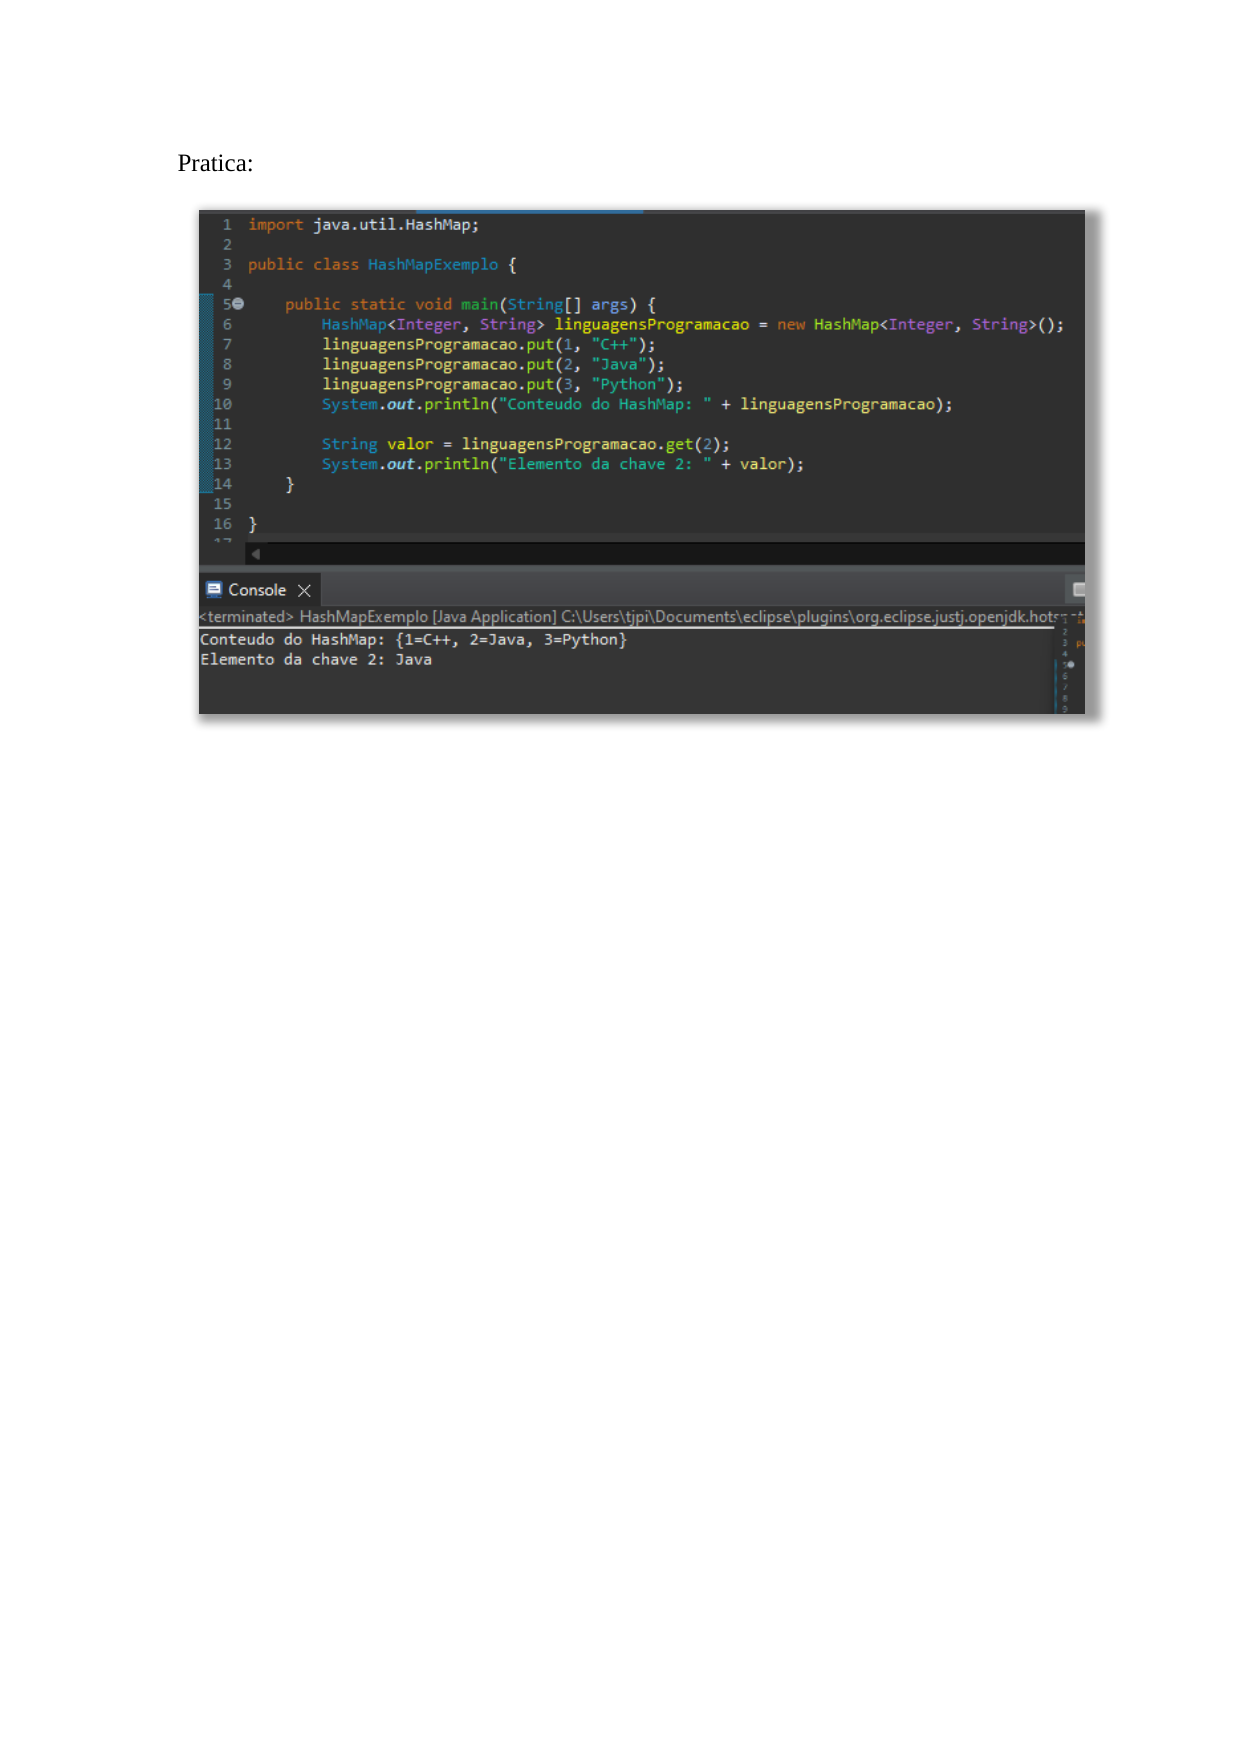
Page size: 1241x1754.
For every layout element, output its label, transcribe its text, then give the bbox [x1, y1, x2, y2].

text Pratica: [177, 148, 1063, 176]
picture [199, 210, 1085, 714]
